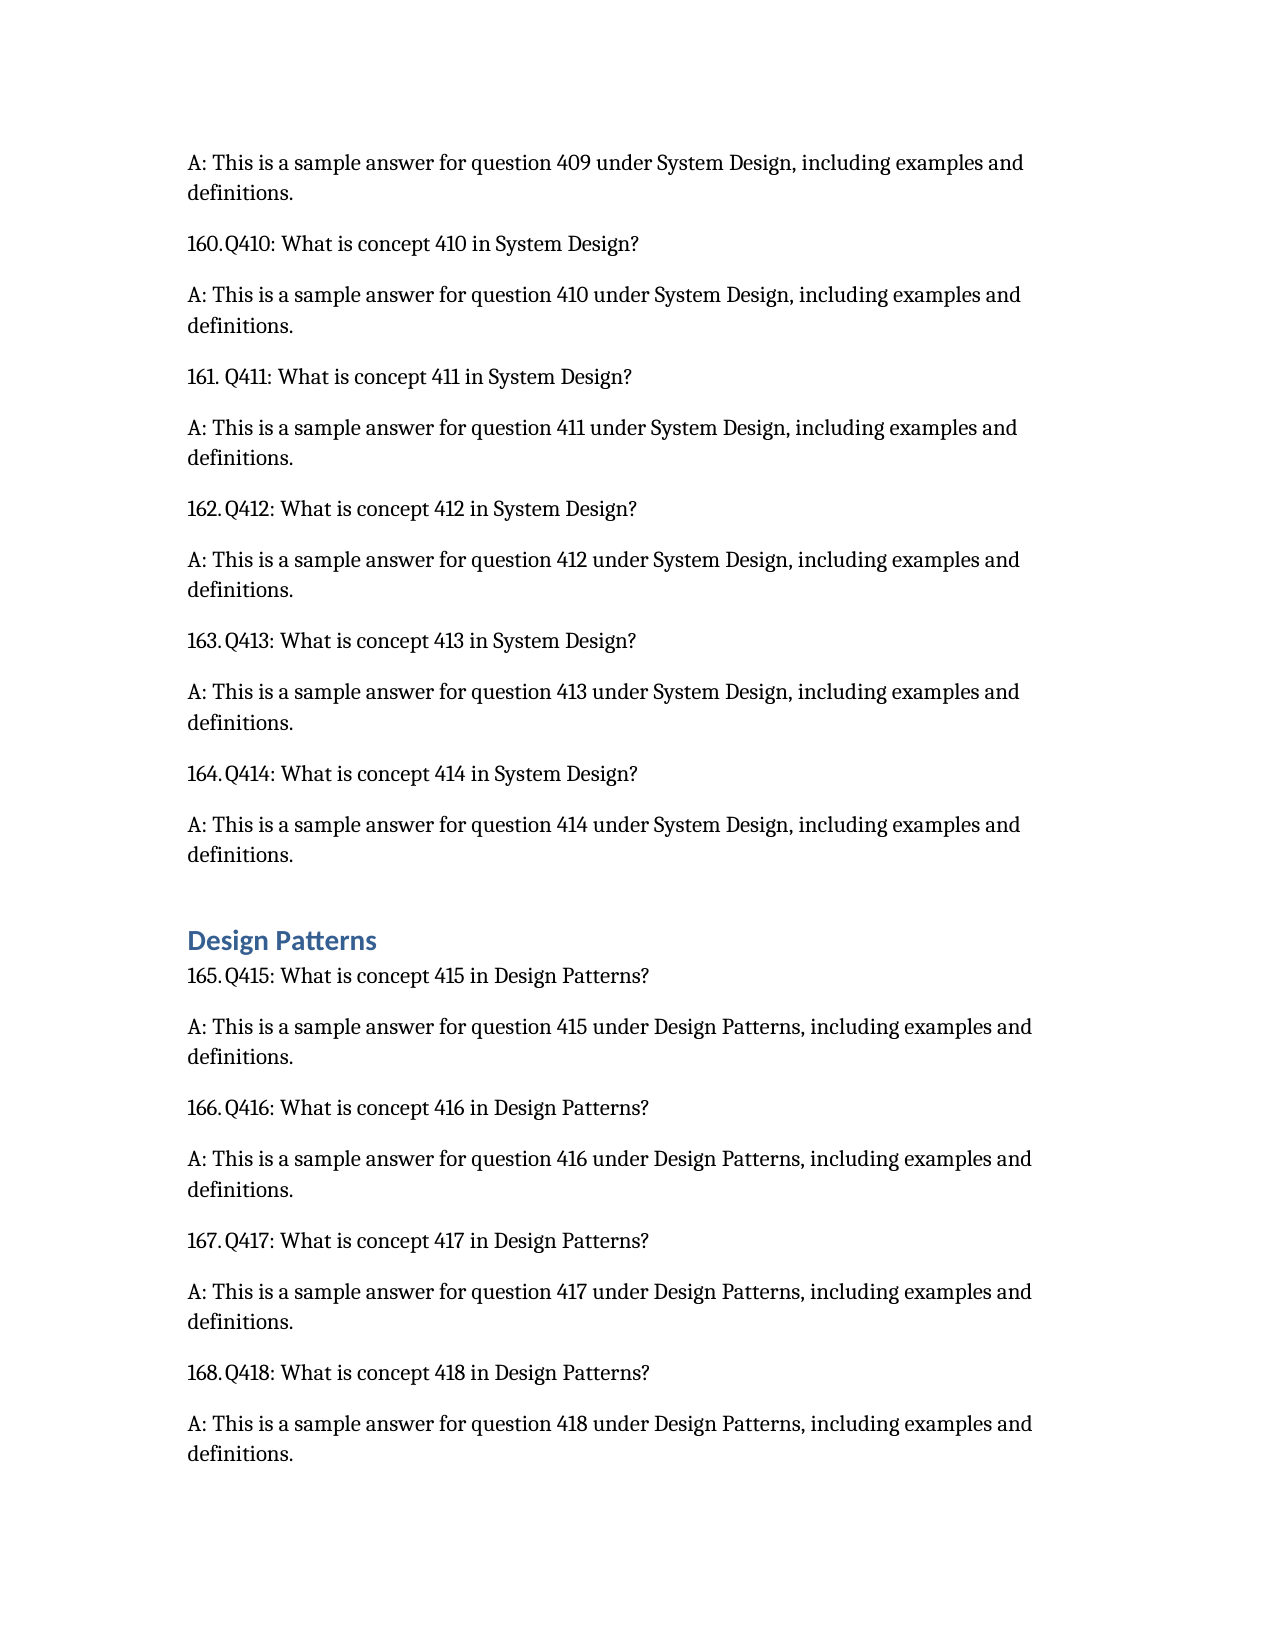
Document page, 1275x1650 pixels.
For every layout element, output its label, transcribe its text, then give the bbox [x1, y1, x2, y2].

text A: This is a sample answer for question 411 under System Design, including examples and definitions. [187, 414, 1087, 471]
subtitle Design Patterns [187, 922, 1087, 957]
text A: This is a sample answer for question 410 under System Design, including examples and definitions. [187, 282, 1087, 339]
text A: This is a sample answer for question 412 under System Design, including examples and definitions. [187, 547, 1087, 603]
text A: This is a sample answer for question 414 under System Design, including examples and definitions. [187, 811, 1087, 868]
list Q418: What is concept 418 in Design Patterns? [187, 1360, 1087, 1386]
list Q410: What is concept 410 in System Design? [187, 231, 1087, 258]
list Q413: What is concept 413 in System Design? [187, 628, 1087, 654]
list Q415: What is concept 415 in Design Patterns? [187, 963, 1087, 989]
list Q412: What is concept 412 in System Design? [187, 496, 1087, 522]
text A: This is a sample answer for question 417 under Design Patterns, including examples and definitions. [187, 1278, 1087, 1335]
list Q411: What is concept 411 in System Design? [187, 363, 1087, 390]
list Q417: What is concept 417 in Design Patterns? [187, 1227, 1087, 1254]
text A: This is a sample answer for question 409 under System Design, including examples and definitions. [187, 150, 1087, 207]
text A: This is a sample answer for question 418 under Design Patterns, including examples and definitions. [187, 1411, 1087, 1467]
text A: This is a sample answer for question 415 under Design Patterns, including examples and definitions. [187, 1014, 1087, 1070]
list Q416: What is concept 416 in Design Patterns? [187, 1095, 1087, 1121]
text A: This is a sample answer for question 413 under System Design, including examples and definitions. [187, 679, 1087, 736]
list Q414: What is concept 414 in System Design? [187, 760, 1087, 787]
text A: This is a sample answer for question 416 under Design Patterns, including examples and definitions. [187, 1146, 1087, 1203]
